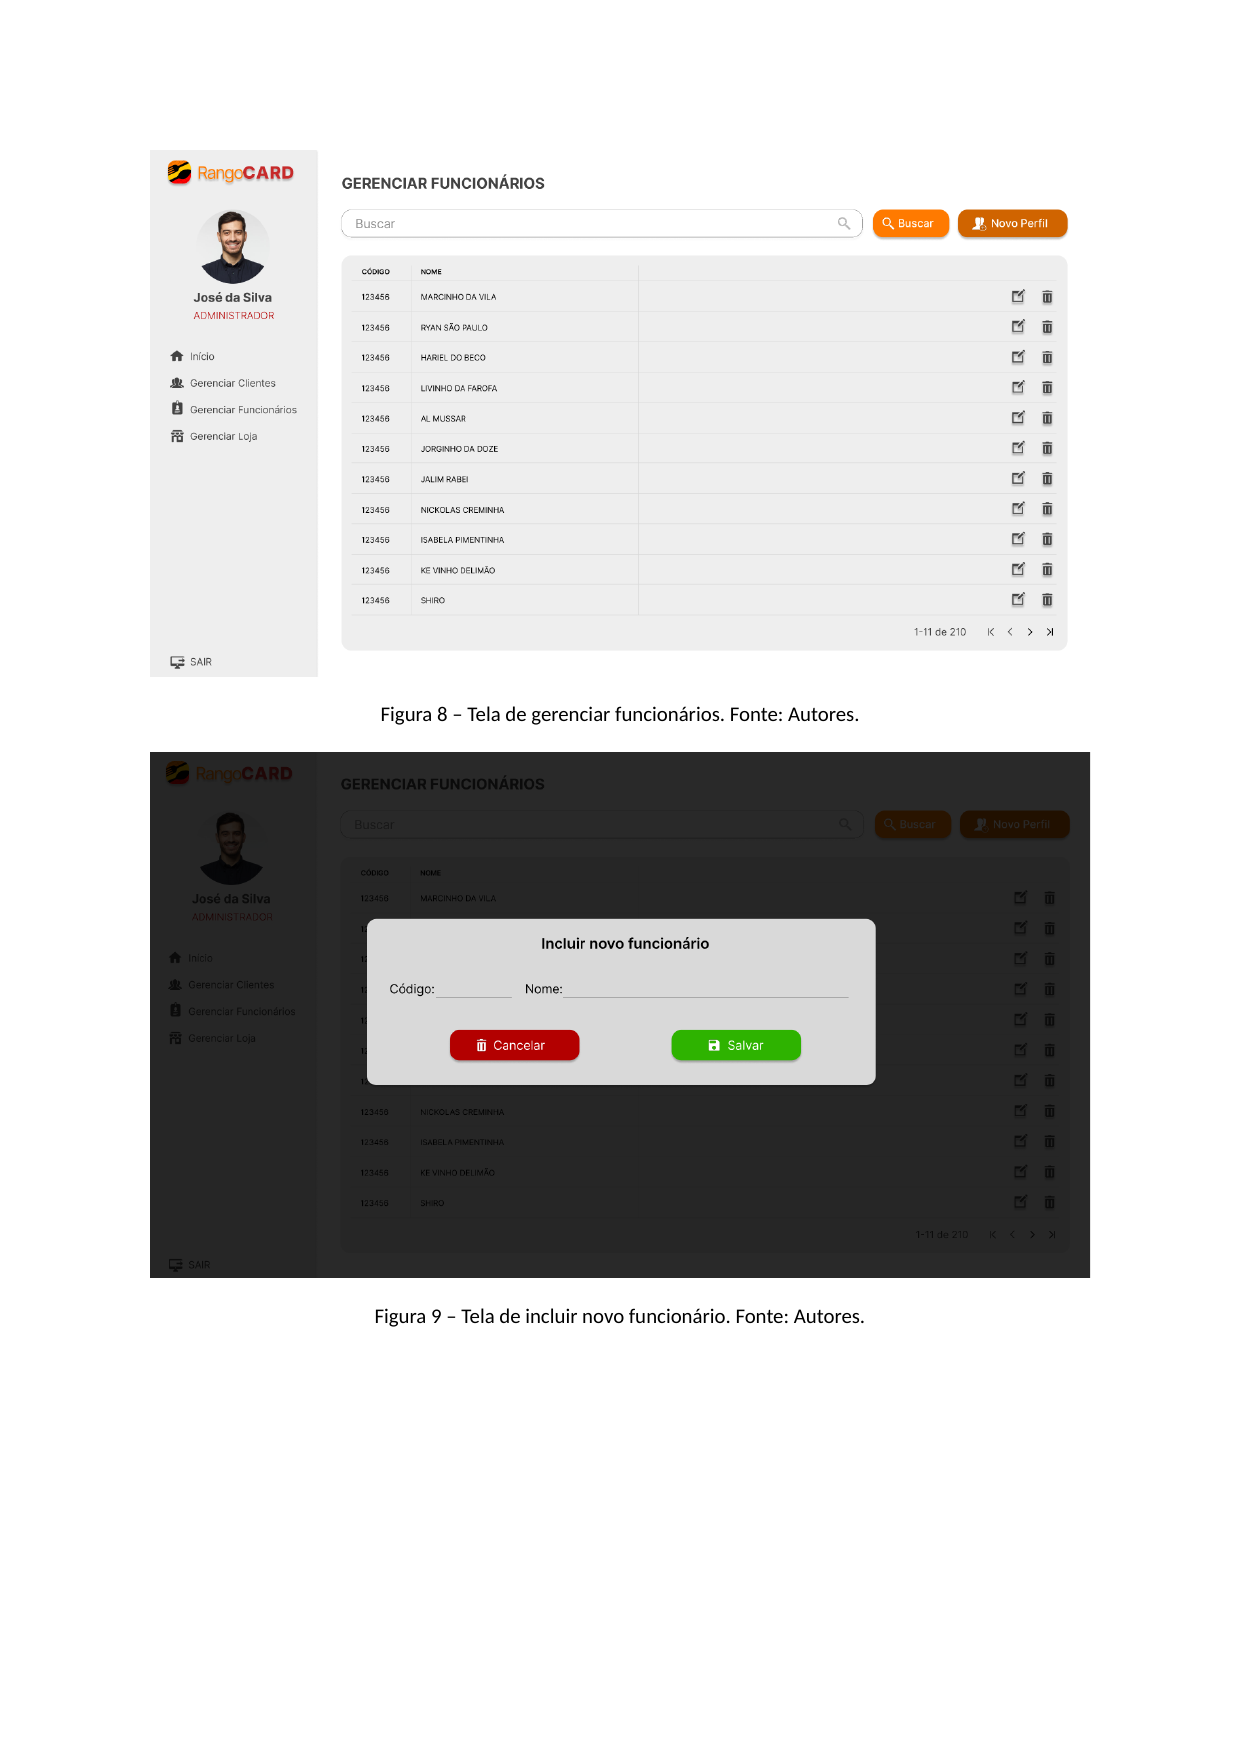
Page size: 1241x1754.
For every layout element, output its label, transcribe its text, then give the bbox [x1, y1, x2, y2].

text Figura 9 – Tela de incluir novo funcionário. Fonte: Autores. [150, 1303, 1090, 1328]
text Figura 8 – Tela de gerenciar funcionários. Fonte: Autores. [150, 702, 1090, 727]
picture [150, 150, 1091, 677]
picture [150, 752, 1091, 1278]
